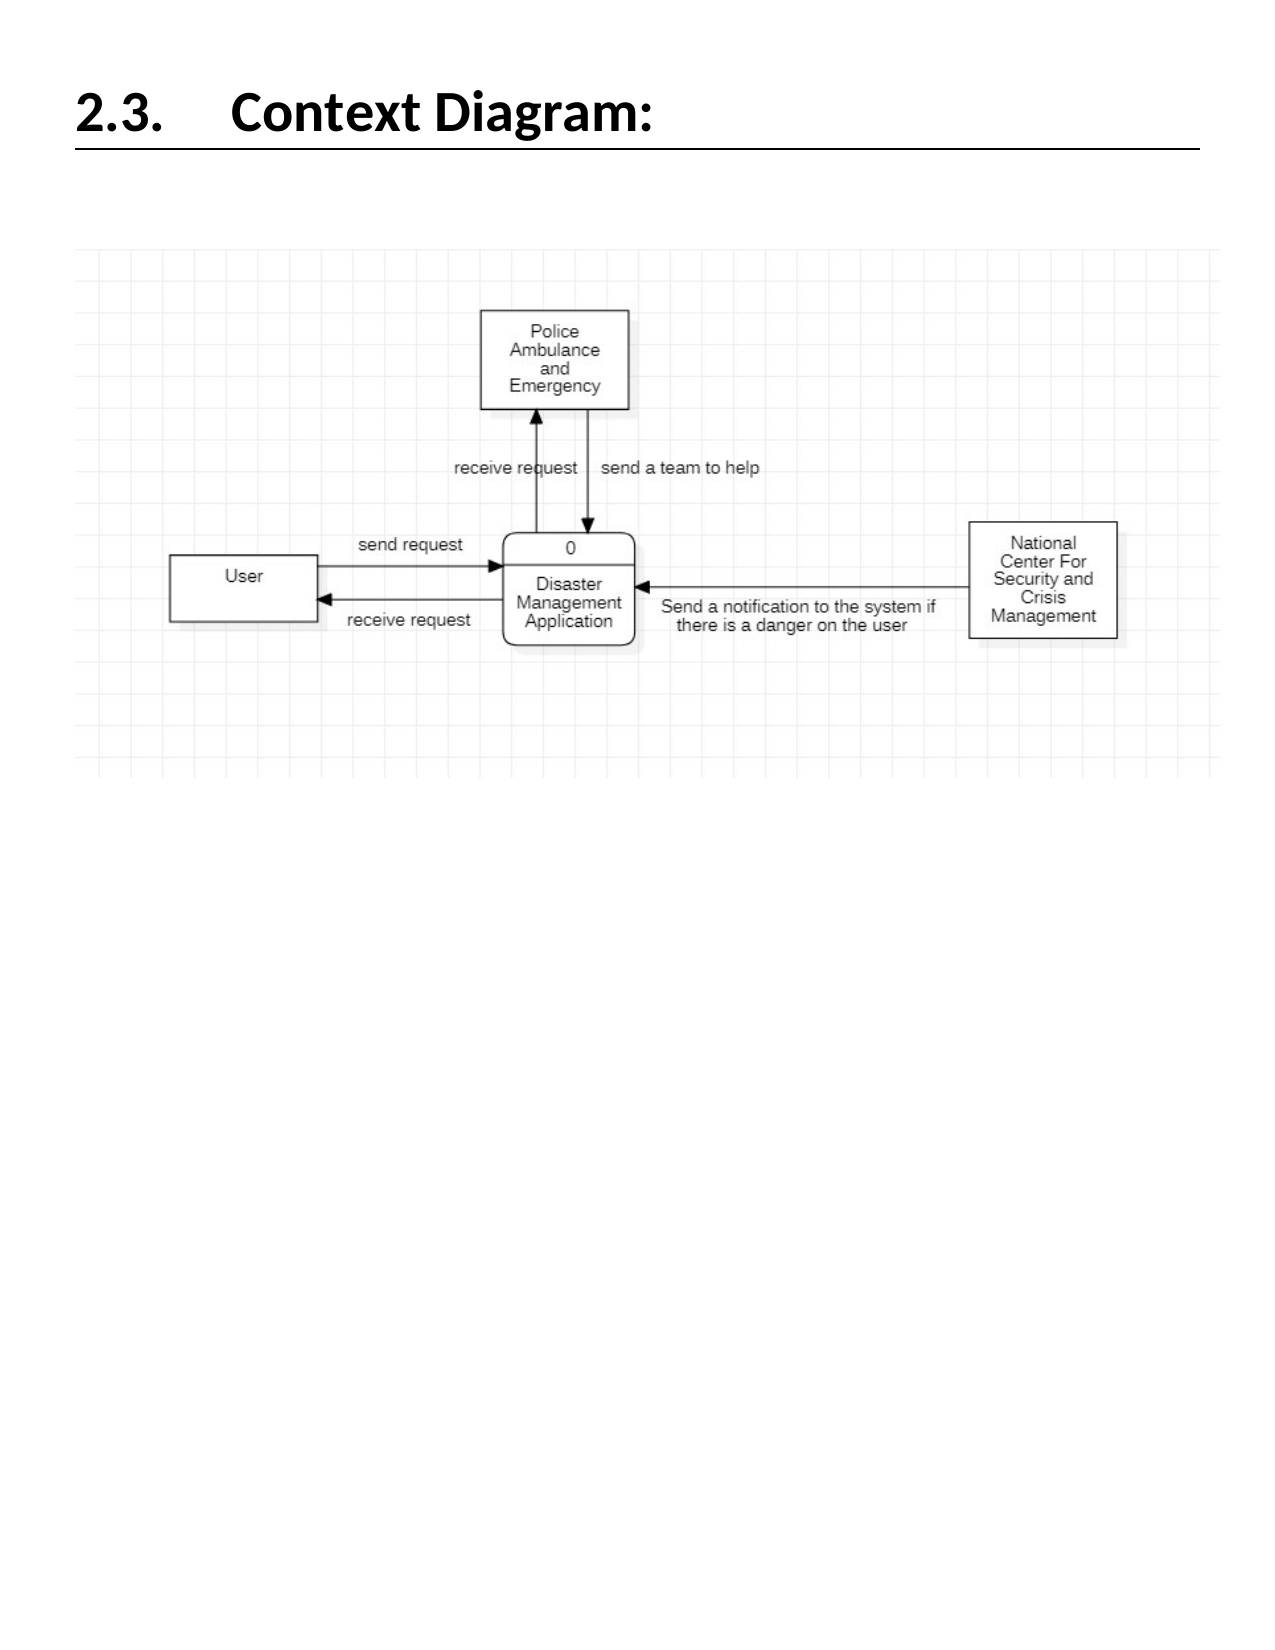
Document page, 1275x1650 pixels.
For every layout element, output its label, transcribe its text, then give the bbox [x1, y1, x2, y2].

text 2.3. Context Diagram: [75, 75, 1200, 148]
picture [75, 249, 1221, 778]
